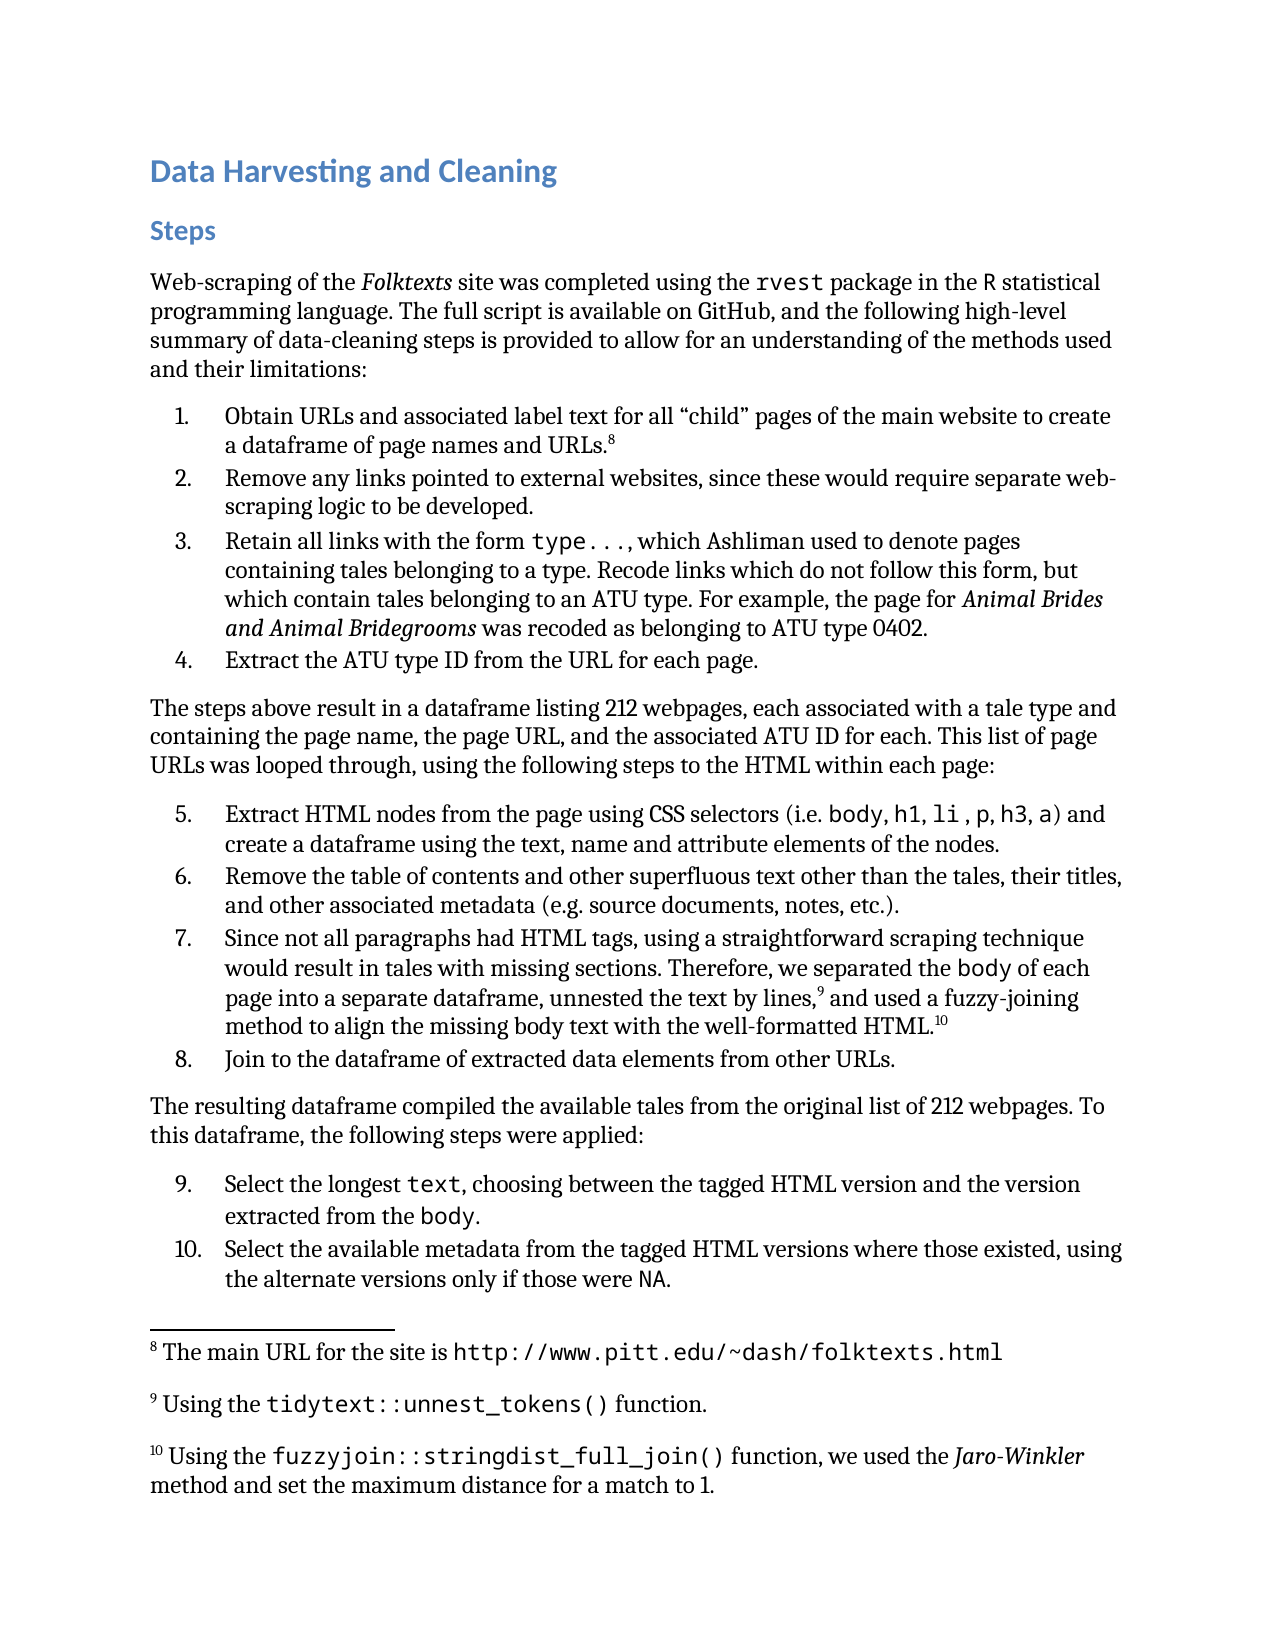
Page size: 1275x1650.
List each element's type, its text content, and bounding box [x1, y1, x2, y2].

subtitle Steps [150, 212, 1125, 247]
list Remove the table of contents and other superfluous text other than the tales, their titles, and other associated metadata (e.g. source documents, notes, etc.). [175, 862, 1125, 920]
text Web-scraping of the Folktexts site was completed using the rvest package in the R statistical programming language. The full script is available on GitHub, and the following high-level summary of data-cleaning steps is provided to allow for an understanding of the methods used and their limitations: [150, 266, 1125, 383]
list Remove any links pointed to external websites, since these would require separate web-scraping logic to be developed. [175, 463, 1125, 521]
list Join to the dataframe of extracted data elements from other URLs. [175, 1045, 1125, 1073]
subtitle Data Harvesting and Cleaning [150, 150, 1125, 191]
text The steps above result in a dataframe listing 212 webpages, each associated with a tale type and containing the page name, the page URL, and the associated ATU ID for each. This list of page URLs was looped through, using the following steps to the HTML within each page: [150, 693, 1125, 780]
list Extract the ATU type ID from the URL for each page. [175, 646, 1125, 675]
list Since not all paragraphs had HTML tags, using a straightforward scraping technique would result in tales with missing sections. Therefore, we separated the body of each page into a separate dataframe, unnested the text by lines, and used a fuzzy-joining method to align the missing body text with the well-formatted HTML. [175, 923, 1125, 1041]
text The resulting dataframe compiled the available tales from the original list of 212 webpages. To this dataframe, the following steps were applied: [150, 1092, 1125, 1150]
list Extract HTML nodes from the page using CSS selectors (i.e. body, h1, li , p, h3, a) and create a dataframe using the text, name and attribute elements of the nodes. [175, 798, 1125, 858]
list Select the available metadata from the tagged HTML versions where those existed, using the alternate versions only if those were NA. [175, 1235, 1125, 1295]
list Retain all links with the form type..., which Ashliman used to denote pages containing tales belonging to a type. Recode links which do not follow this form, but which contain tales belonging to an ATU type. For example, the page for Animal Brides and Animal Bridegrooms was recoded as belonging to ATU type 0402. [175, 525, 1125, 642]
list Obtain URLs and associated label text for all “child” pages of the main website to create a dataframe of page names and URLs. [175, 402, 1125, 460]
list Select the longest text, choosing between the tagged HTML version and the version extracted from the body. [175, 1168, 1125, 1231]
